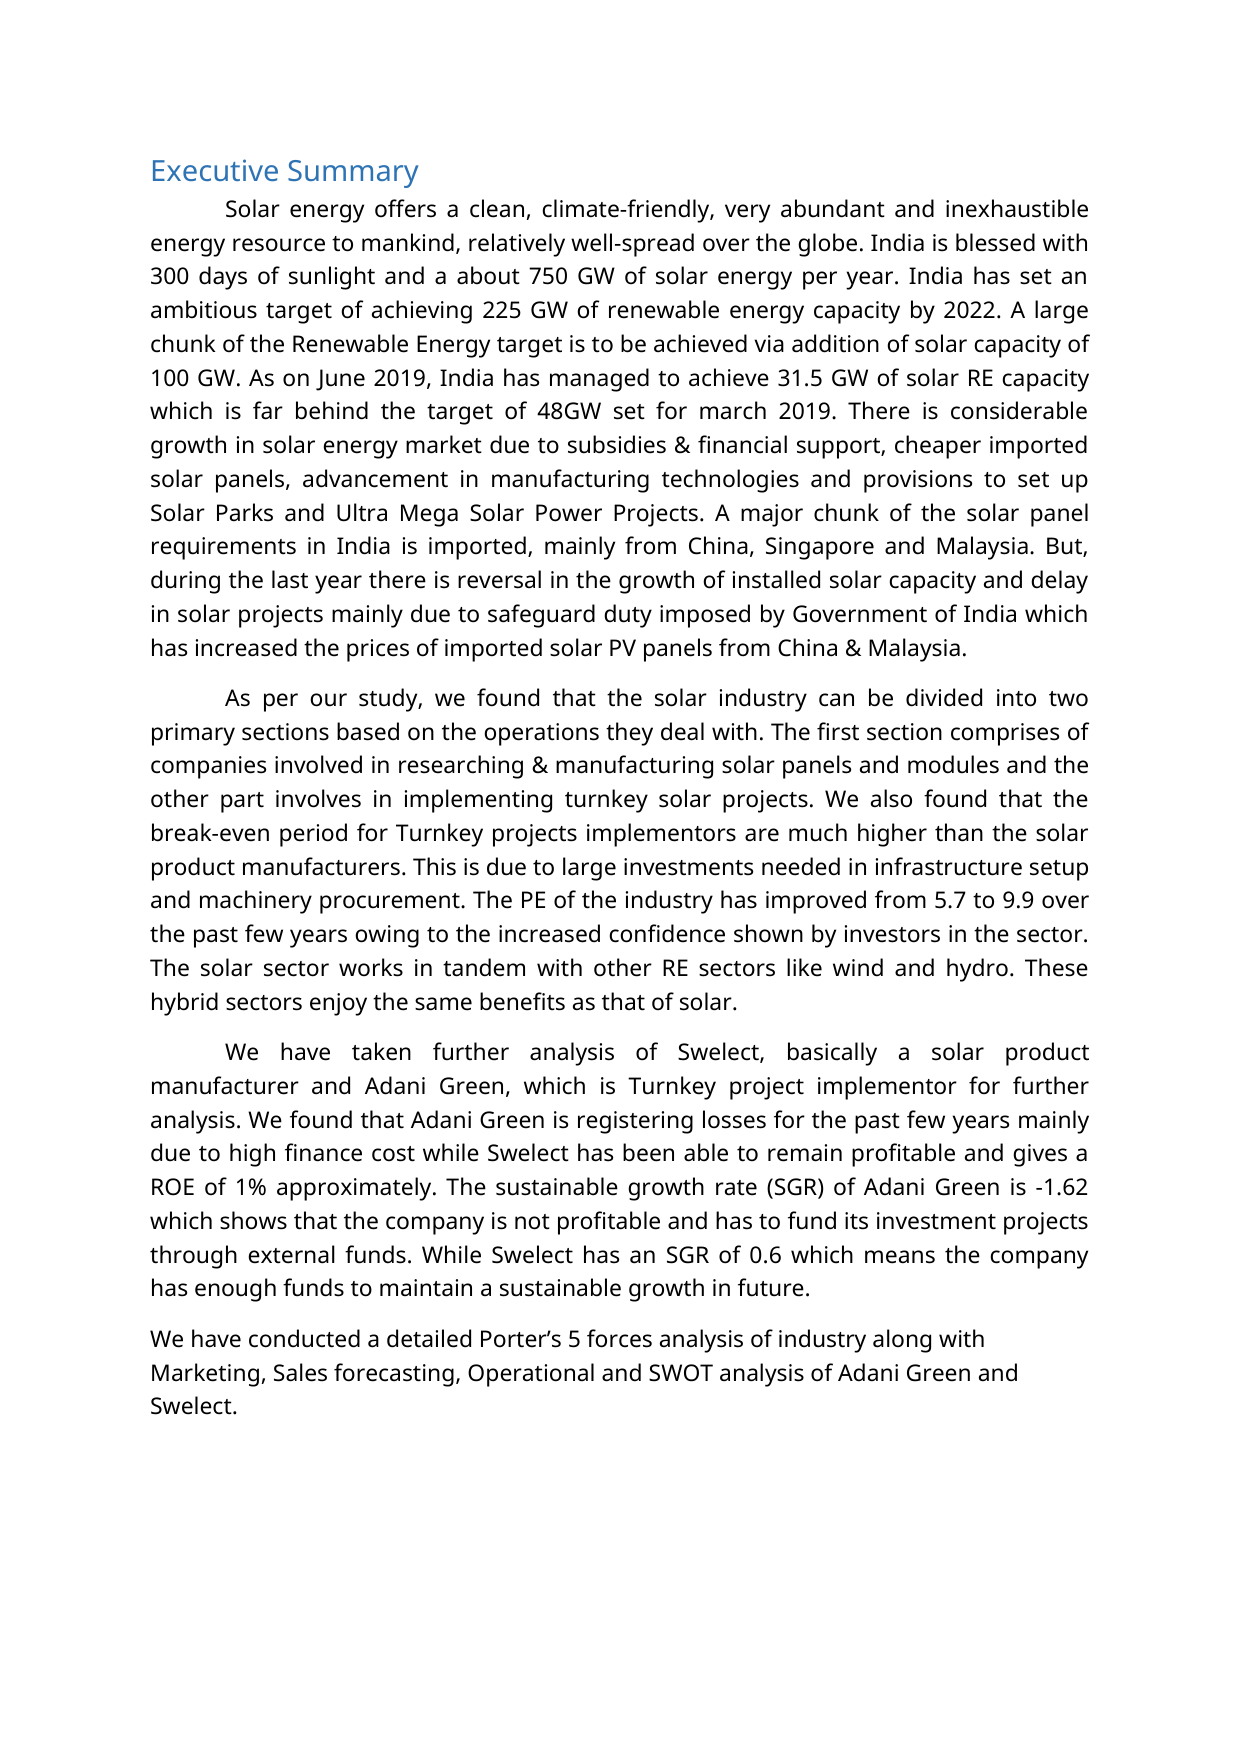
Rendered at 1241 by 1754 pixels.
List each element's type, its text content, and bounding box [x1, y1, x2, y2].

text We have taken further analysis of Swelect, basically a solar product manufacturer and Adani Green, which is Turnkey project implementor for further analysis. We found that Adani Green is registering losses for the past few years mainly due to high finance cost while Swelect has been able to remain profitable and gives a ROE of 1% approximately. The sustainable growth rate (SGR) of Adani Green is -1.62 which shows that the company is not profitable and has to fund its investment projects through external funds. While Swelect has an SGR of 0.6 which means the company has enough funds to maintain a sustainable growth in future. [150, 1036, 1090, 1304]
text Solar energy offers a clean, climate-friendly, very abundant and inexhaustible energy resource to mankind, relatively well-spread over the globe. India is blessed with 300 days of sunlight and a about 750 GW of solar energy per year. India has set an ambitious target of achieving 225 GW of renewable energy capacity by 2022. A large chunk of the Renewable Energy target is to be achieved via addition of solar capacity of 100 GW. As on June 2019, India has managed to achieve 31.5 GW of solar RE capacity which is far behind the target of 48GW set for march 2019. There is considerable growth in solar energy market due to subsidies & financial support, cheaper imported solar panels, advancement in manufacturing technologies and provisions to set up Solar Parks and Ultra Mega Solar Power Projects. A major chunk of the solar panel requirements in India is imported, mainly from China, Singapore and Malaysia. But, during the last year there is reversal in the growth of installed solar capacity and delay in solar projects mainly due to safeguard duty imposed by Government of India which has increased the prices of imported solar PV panels from China & Malaysia. [150, 193, 1090, 663]
text We have conducted a detailed Porter’s 5 forces analysis of industry along with Marketing, Sales forecasting, Operational and SWOT analysis of Adani Green and Swelect. [150, 1323, 1090, 1422]
text As per our study, we found that the solar industry can be divided into two primary sections based on the operations they deal with. The first section comprises of companies involved in researching & manufacturing solar panels and modules and the other part involves in implementing turnkey solar projects. We also found that the break-even period for Turnkey projects implementors are much higher than the solar product manufacturers. This is due to large investments needed in infrastructure setup and machinery procurement. The PE of the industry has improved from 5.7 to 9.9 over the past few years owing to the increased confidence shown by investors in the sector. The solar sector works in tandem with other RE sectors like wind and hydro. These hybrid sectors enjoy the same benefits as that of solar. [150, 682, 1090, 1017]
text Executive Summary [150, 150, 1090, 190]
